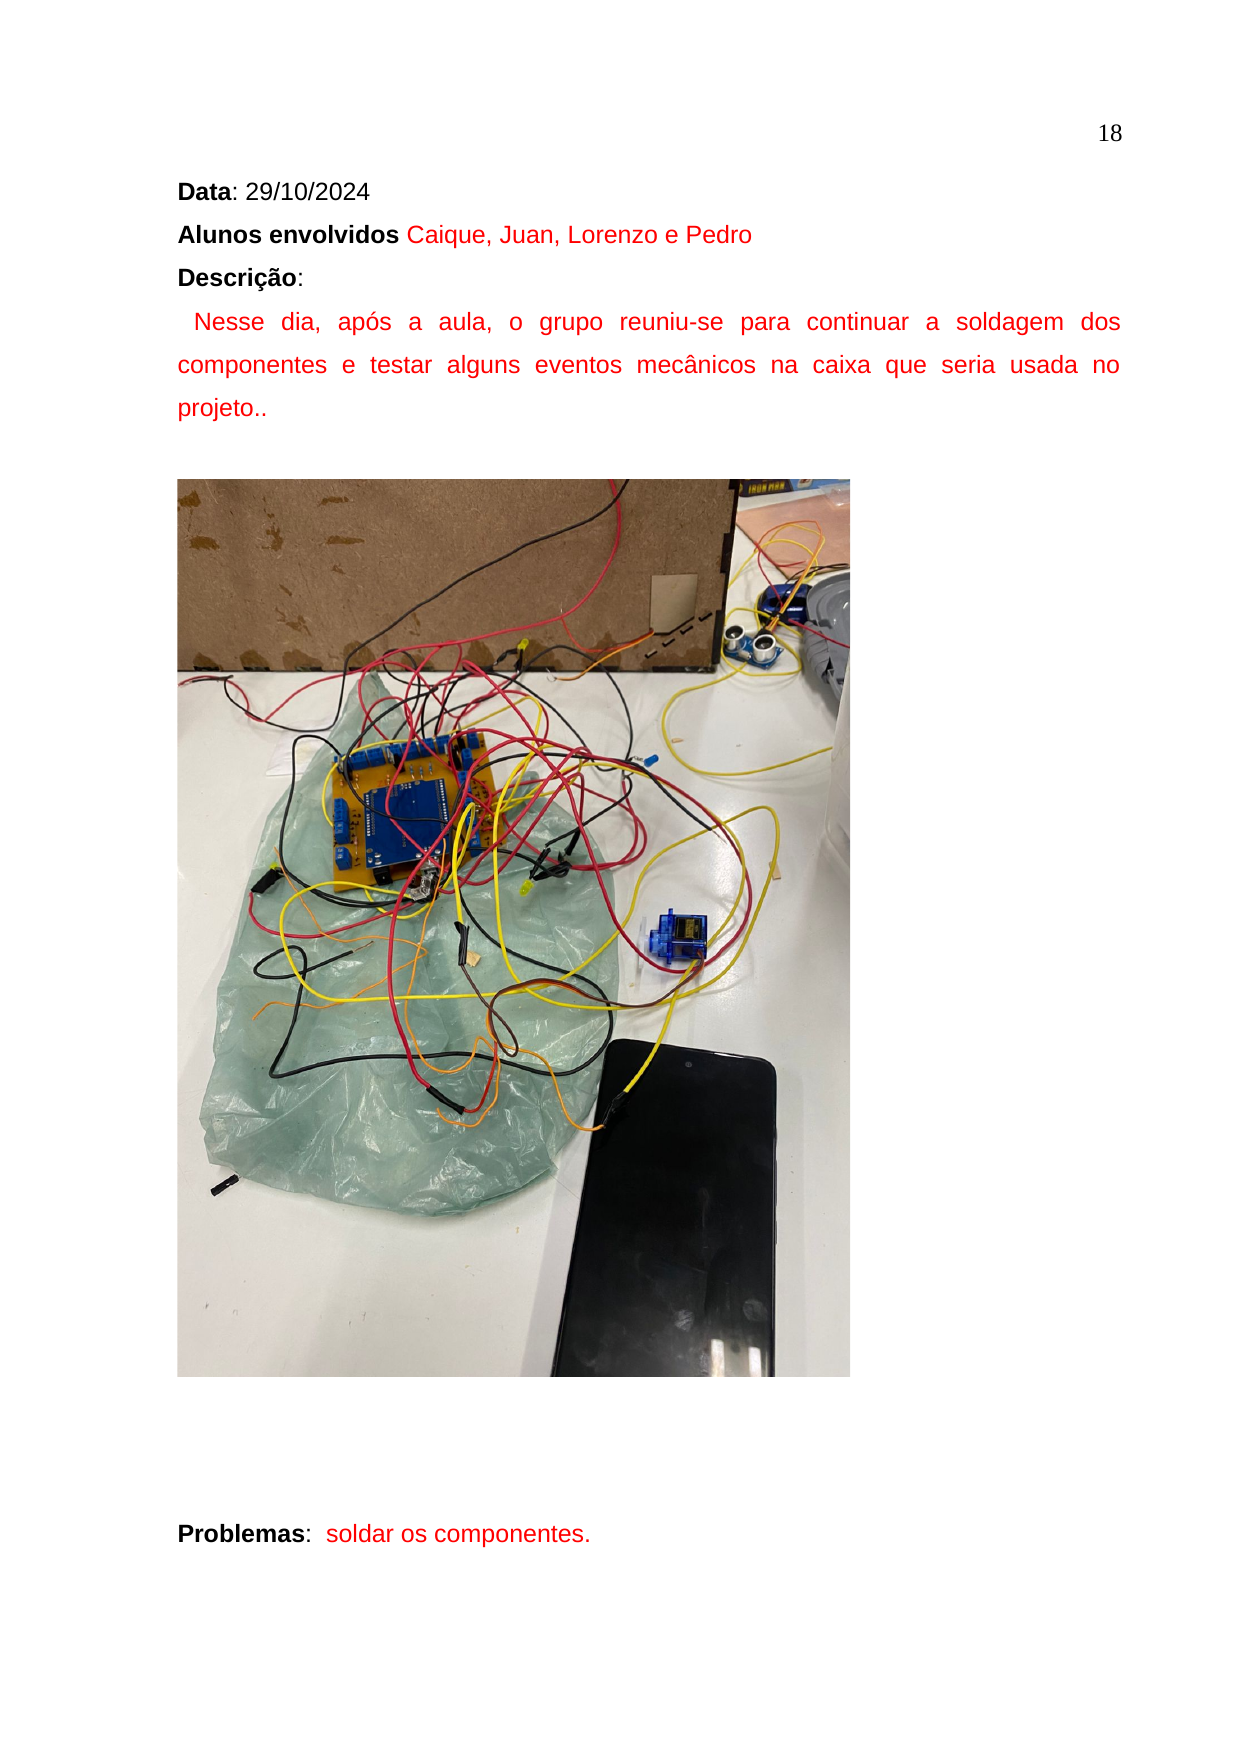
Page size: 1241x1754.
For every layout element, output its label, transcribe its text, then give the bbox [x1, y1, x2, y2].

text Data: 29/10/2024 [177, 177, 1122, 206]
text Problemas: soldar os componentes. [177, 1519, 1122, 1548]
text Alunos envolvidos Caique, Juan, Lorenzo e Pedro [177, 220, 1122, 249]
text Descrição: Nesse dia, após a aula, o grupo reuniu-se para continuar a soldagem dos componentes e testar alguns eventos mecânicos na caixa que seria usada no projeto.. [177, 263, 1122, 422]
